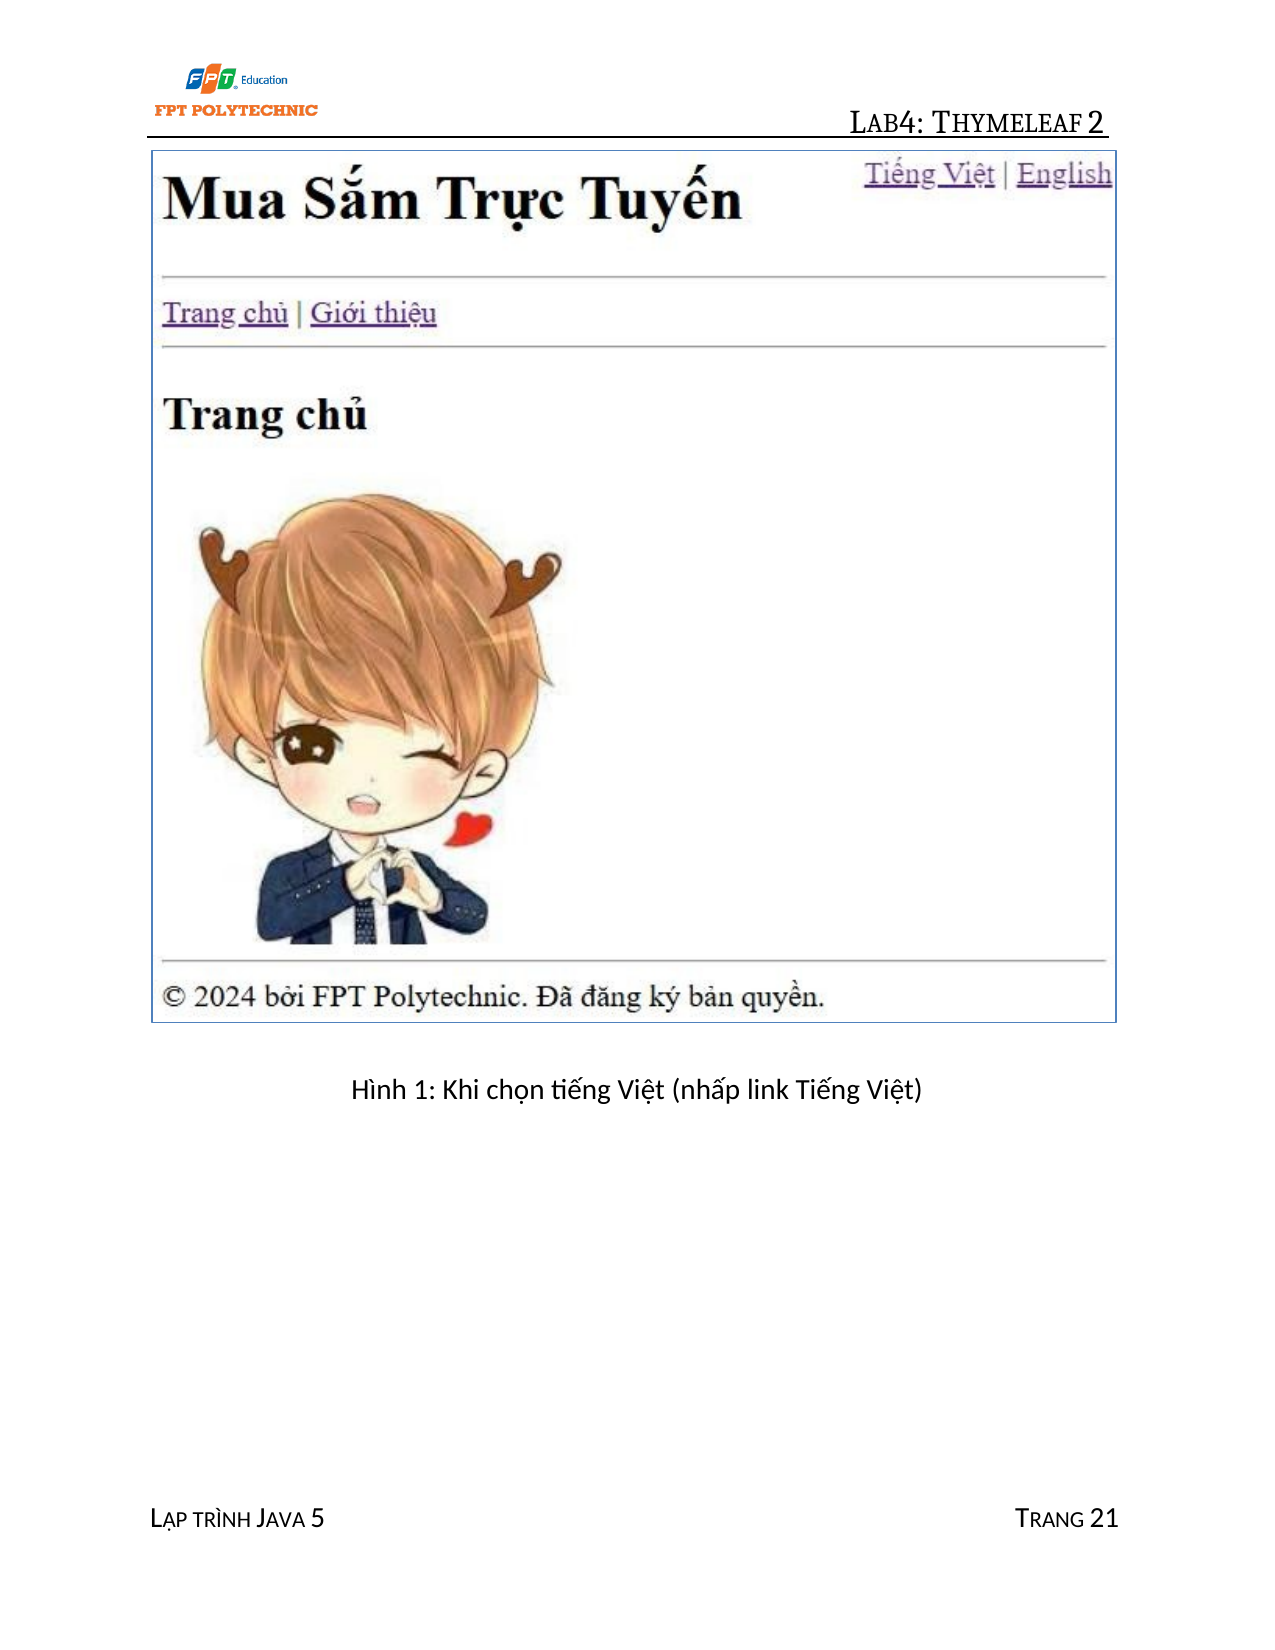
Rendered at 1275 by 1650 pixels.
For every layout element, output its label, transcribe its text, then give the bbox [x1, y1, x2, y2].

text Hình 1: Khi chọn tiếng Việt (nhấp link Tiếng Việt) [351, 1071, 1126, 1106]
picture [153, 151, 1115, 1022]
picture [149, 56, 323, 128]
